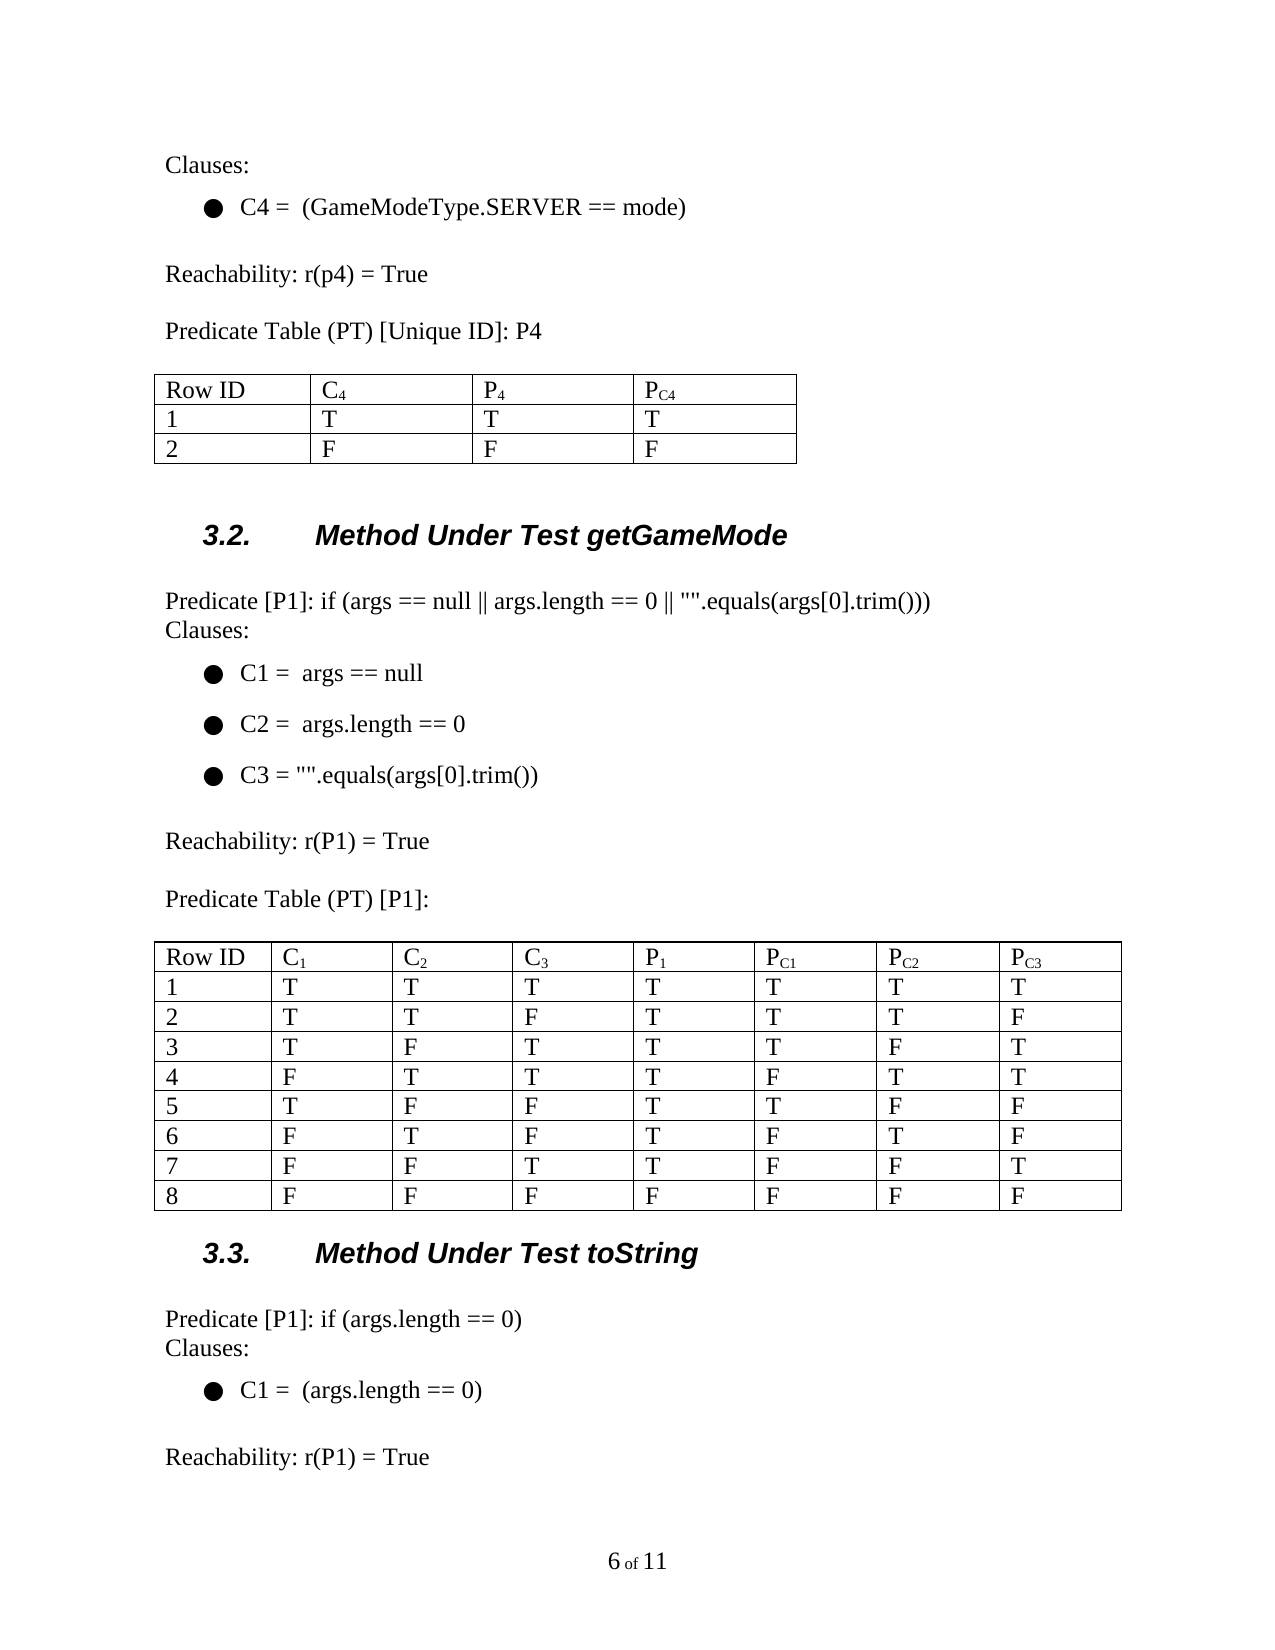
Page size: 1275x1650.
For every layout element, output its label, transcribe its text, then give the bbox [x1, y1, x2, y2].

table_cell T [634, 1151, 754, 1180]
table_cell T [393, 972, 512, 1001]
list C1 = (args.length == 0) [202, 1362, 1110, 1413]
table_header PC3 [1000, 943, 1121, 971]
table_header C2 [393, 943, 512, 971]
table_cell T [393, 1062, 512, 1090]
table_cell F [513, 1091, 633, 1120]
table_cell T [634, 1032, 754, 1061]
table_cell T [513, 972, 633, 1001]
table_cell F [877, 1151, 999, 1180]
text Predicate [P1]: if (args.length == 0) [165, 1304, 1110, 1333]
table_cell F [755, 1181, 876, 1209]
table_cell 5 [155, 1091, 271, 1120]
text Clauses: [165, 1333, 1110, 1362]
table_cell F [473, 434, 633, 463]
table_cell 4 [155, 1062, 271, 1090]
table_cell F [272, 1181, 392, 1209]
table_header C1 [272, 943, 392, 971]
table_cell F [877, 1091, 999, 1120]
table_cell T [634, 1062, 754, 1090]
text Reachability: r(P1) = True [165, 1442, 1110, 1470]
table_cell F [272, 1121, 392, 1150]
table_cell T [755, 1091, 876, 1120]
table_cell F [1000, 1091, 1121, 1120]
table_cell T [473, 405, 633, 433]
table_cell T [1000, 1151, 1121, 1180]
table_cell T [272, 1032, 392, 1061]
table_cell T [513, 1062, 633, 1090]
table_header PC1 [755, 943, 876, 971]
table_cell F [393, 1091, 512, 1120]
table_header P4 [473, 375, 633, 403]
subtitle Method Under Test toString [202, 1236, 1110, 1269]
table_header PC4 [634, 375, 796, 403]
table_cell T [755, 1032, 876, 1061]
text Reachability: r(p4) = True [165, 259, 1110, 287]
table_header Row ID [155, 375, 310, 403]
text Predicate [P1]: if (args == null || args.length == 0 || "".equals(args[0].trim())) [165, 586, 1110, 615]
table_cell T [634, 405, 796, 433]
table_cell T [272, 1002, 392, 1031]
table_cell F [1000, 1121, 1121, 1150]
table_cell F [393, 1181, 512, 1209]
table_cell T [634, 1121, 754, 1150]
table_cell F [634, 434, 796, 463]
table_header C4 [311, 375, 472, 403]
table_cell 6 [155, 1121, 271, 1150]
list C3 = "".equals(args[0].trim()) [202, 746, 1110, 798]
table_cell T [877, 972, 999, 1001]
table_header P1 [634, 943, 754, 971]
table_cell T [634, 972, 754, 1001]
table_cell F [513, 1121, 633, 1150]
table_cell F [393, 1151, 512, 1180]
table_cell 3 [155, 1032, 271, 1061]
table_cell F [877, 1181, 999, 1209]
table_cell T [393, 1121, 512, 1150]
table_cell F [1000, 1002, 1121, 1031]
table_cell F [311, 434, 472, 463]
table_cell T [393, 1002, 512, 1031]
table_cell T [1000, 972, 1121, 1001]
list C4 = (GameModeType.SERVER == mode) [202, 179, 1110, 230]
table_cell F [1000, 1181, 1121, 1209]
table_cell 1 [155, 972, 271, 1001]
table_cell F [513, 1002, 633, 1031]
table_cell T [877, 1121, 999, 1150]
table_cell T [272, 972, 392, 1001]
table_cell F [755, 1151, 876, 1180]
table_cell T [513, 1151, 633, 1180]
table_cell F [877, 1032, 999, 1061]
table_cell T [877, 1002, 999, 1031]
table_cell F [393, 1032, 512, 1061]
table_cell 2 [155, 1002, 271, 1031]
table_cell T [755, 972, 876, 1001]
table_cell T [634, 1002, 754, 1031]
table_cell T [513, 1032, 633, 1061]
list C1 = args == null [202, 644, 1110, 695]
list C2 = args.length == 0 [202, 695, 1110, 746]
table_cell 8 [155, 1181, 271, 1209]
text Clauses: [165, 150, 1110, 179]
table_cell F [755, 1121, 876, 1150]
text Reachability: r(P1) = True [165, 826, 1110, 855]
table_cell T [755, 1002, 876, 1031]
table_cell F [634, 1181, 754, 1209]
table_cell F [755, 1062, 876, 1090]
table_header PC2 [877, 943, 999, 971]
table_header C3 [513, 943, 633, 971]
text Predicate Table (PT) [Unique ID]: P4 [165, 316, 1110, 345]
table_cell T [311, 405, 472, 433]
table_cell T [1000, 1062, 1121, 1090]
text Predicate Table (PT) [P1]: [165, 884, 1110, 913]
table_cell 1 [155, 405, 310, 433]
table_cell F [272, 1062, 392, 1090]
table_cell 7 [155, 1151, 271, 1180]
subtitle Method Under Test getGameMode [202, 518, 1110, 551]
table_cell T [877, 1062, 999, 1090]
table_cell 2 [155, 434, 310, 463]
table_header Row ID [155, 943, 271, 971]
table_cell T [1000, 1032, 1121, 1061]
table_cell T [634, 1091, 754, 1120]
text Clauses: [165, 615, 1110, 644]
table_cell F [272, 1151, 392, 1180]
table_cell F [513, 1181, 633, 1209]
table_cell T [272, 1091, 392, 1120]
